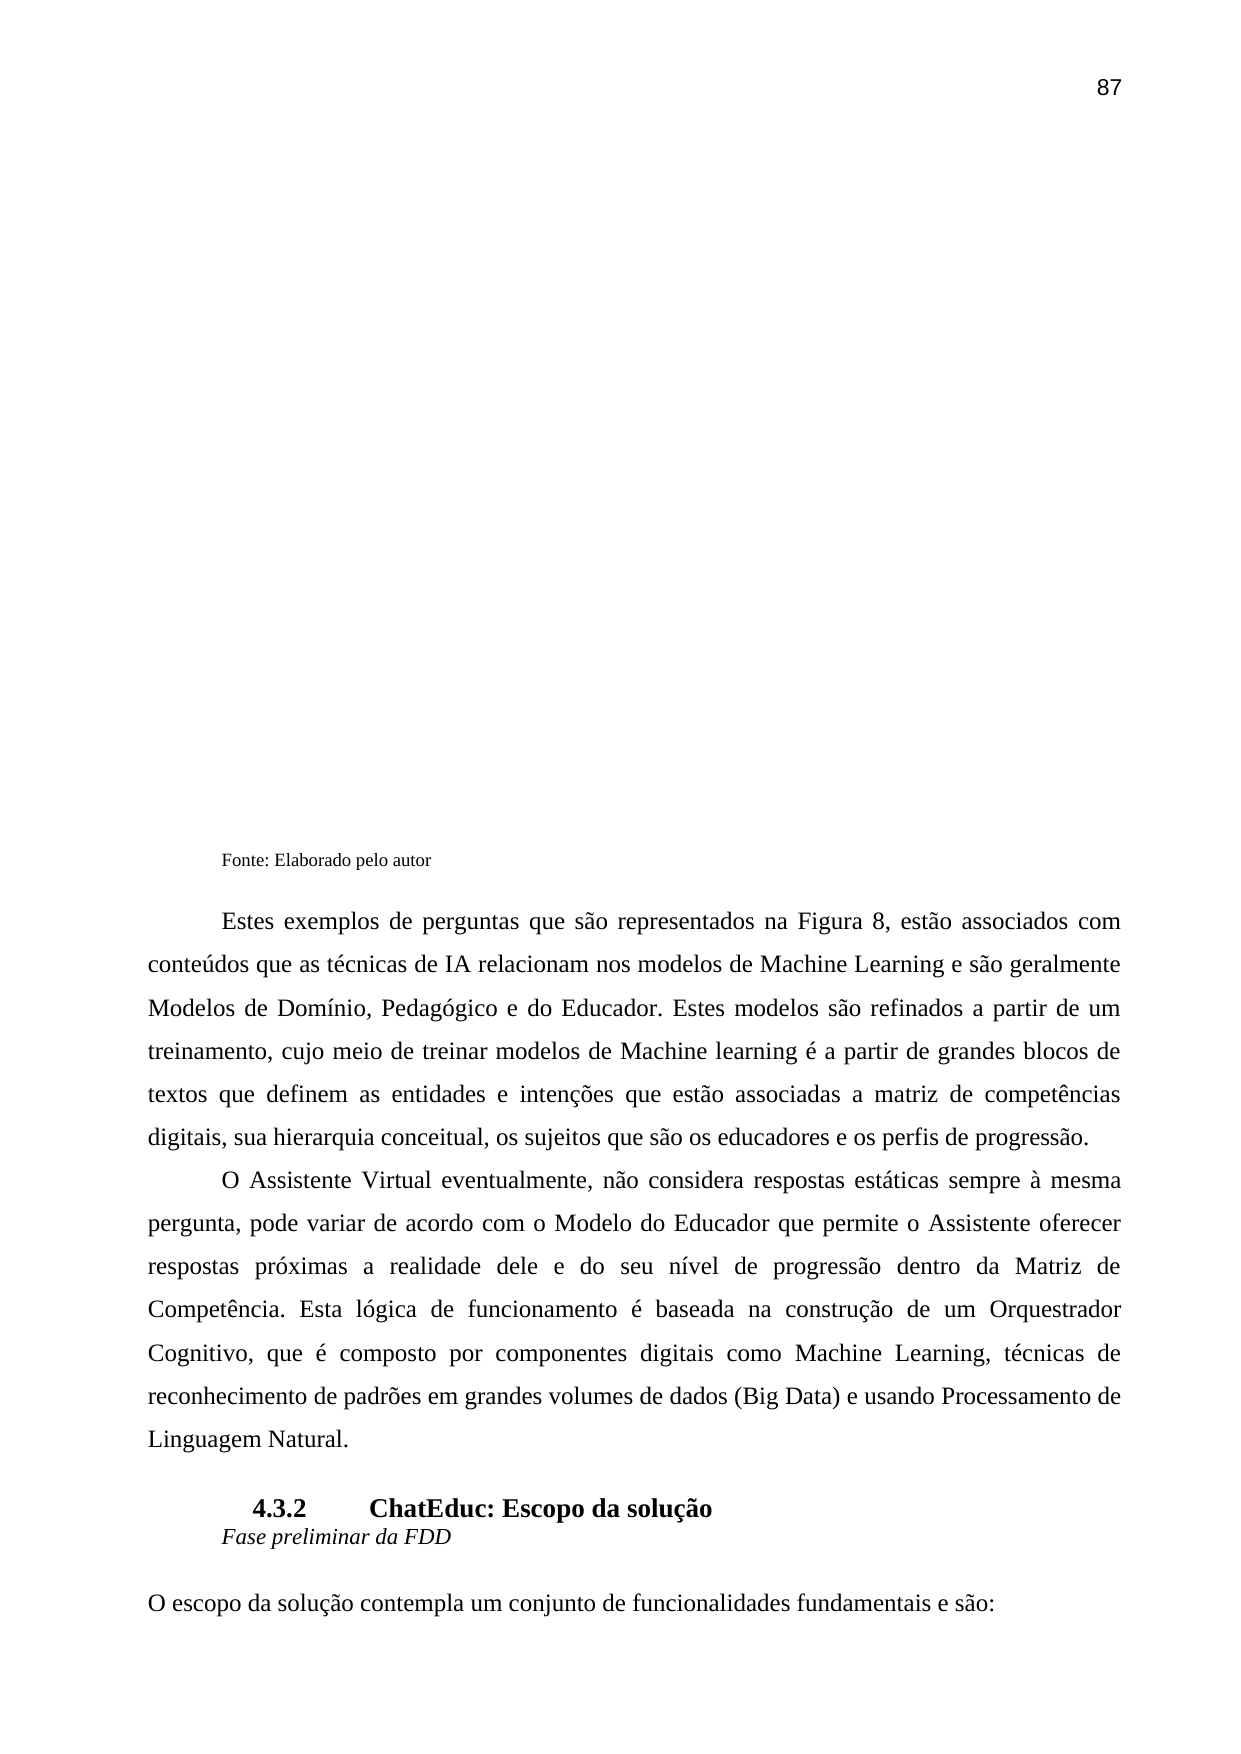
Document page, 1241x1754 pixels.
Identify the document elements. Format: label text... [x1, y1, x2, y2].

text O escopo da solução contempla um conjunto de funcionalidades fundamentais e são: [148, 1588, 1122, 1616]
text Fonte: Elaborado pelo autor [148, 849, 1122, 871]
text Fase preliminar da FDD [148, 1523, 1122, 1549]
text Estes exemplos de perguntas que são representados na Figura 8, estão associados com conteúdos que as técnicas de IA relacionam nos modelos de Machine Learning e são geralmente Modelos de Domínio, Pedagógico e do Educador. Estes modelos são refinados a partir de um treinamento, cujo meio de treinar modelos de Machine learning é a partir de grandes blocos de textos que definem as entidades e intenções que estão associadas a matriz de competências digitais, sua hierarquia conceitual, os sujeitos que são os educadores e os perfis de progressão. [148, 906, 1122, 1151]
subtitle ChatEduc: Escopo da solução [223, 1492, 1122, 1523]
text O Assistente Virtual eventualmente, não considera respostas estáticas sempre à mesma pergunta, pode variar de acordo com o Modelo do Educador que permite o Assistente oferecer respostas próximas a realidade dele e do seu nível de progressão dentro da Matriz de Competência. Esta lógica de funcionamento é baseada na construção de um Orquestrador Cognitivo, que é composto por componentes digitais como Machine Learning, técnicas de reconhecimento de padrões em grandes volumes de dados (Big Data) e usando Processamento de Linguagem Natural. [148, 1165, 1122, 1453]
